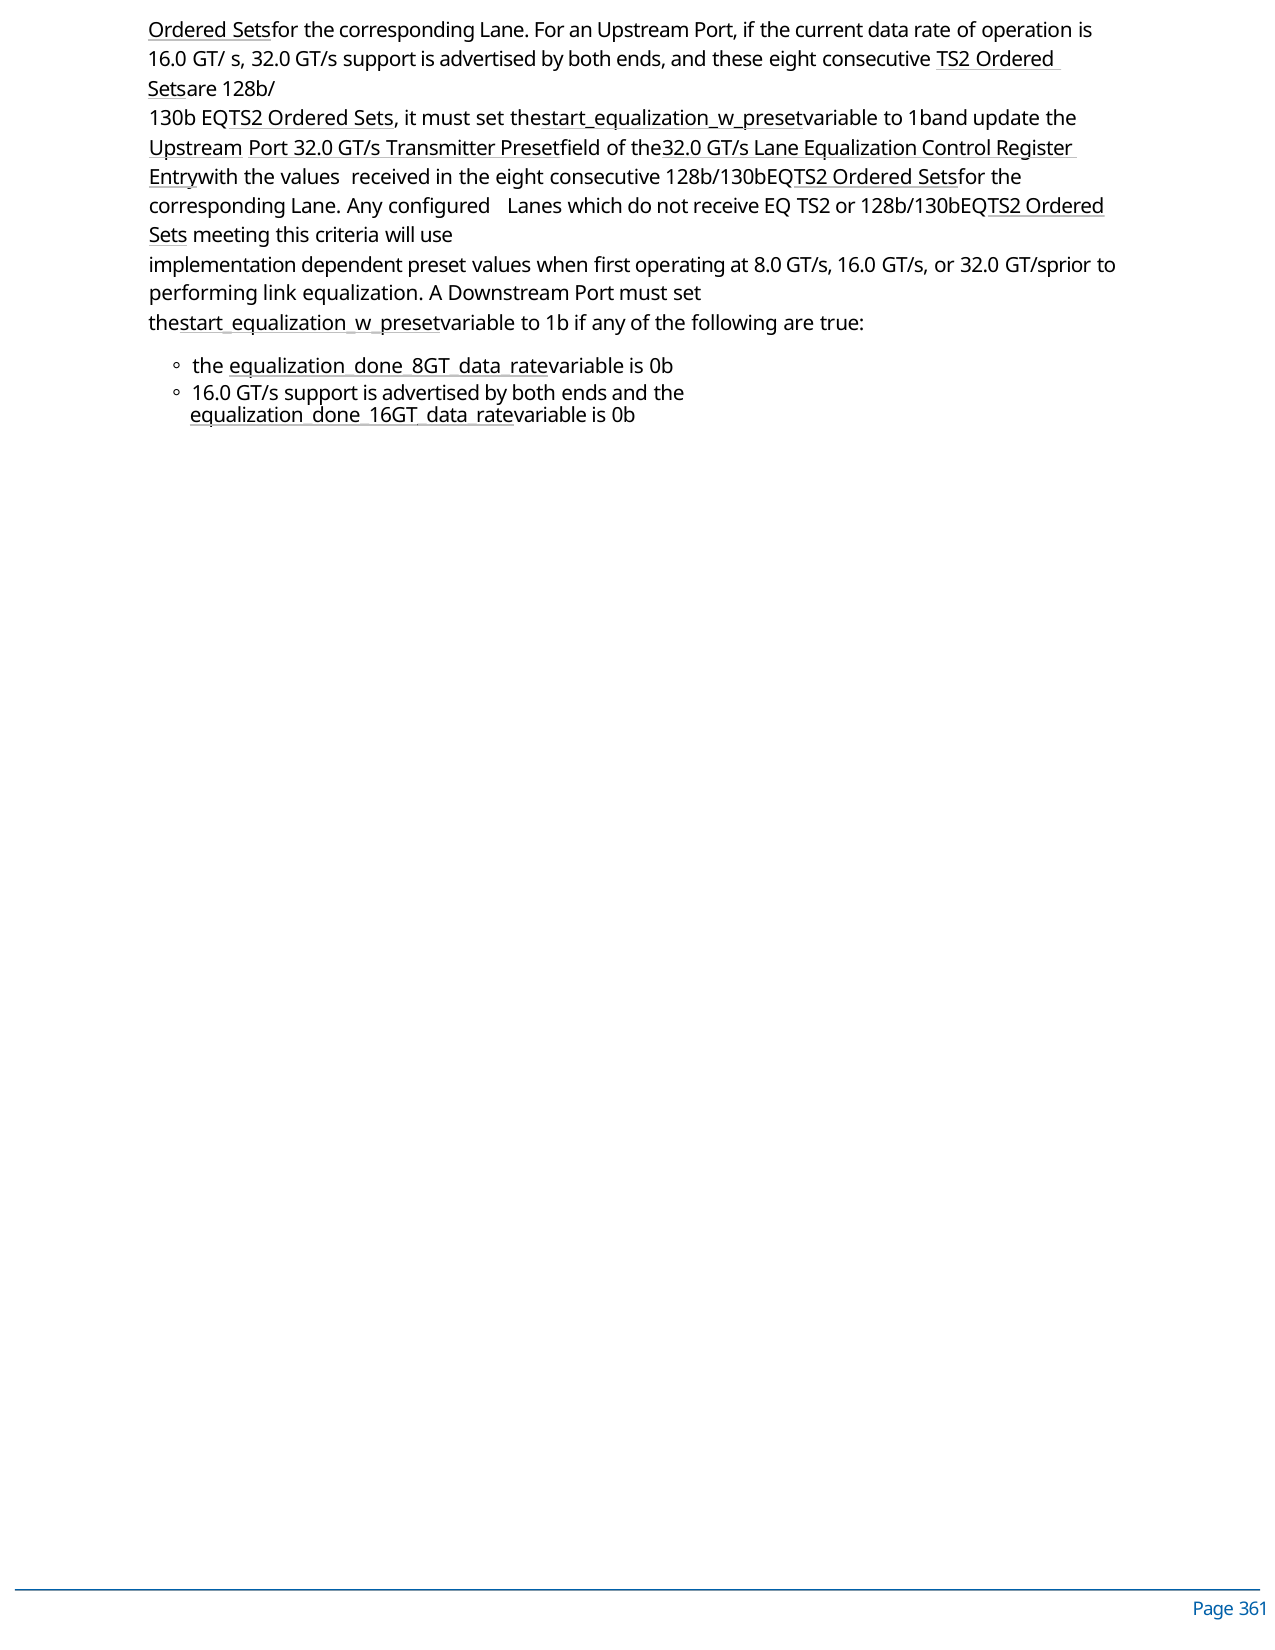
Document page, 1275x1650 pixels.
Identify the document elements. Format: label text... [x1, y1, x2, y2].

text 130b EQTS2 Ordered Sets, it must set thestart_equalization_w_presetvariable to 1band update the Upstream Port 32.0 GT/s Transmitter Presetfield of the32.0 GT/s Lane Equalization Control Register Entrywith the values received in the eight consecutive 128b/130bEQTS2 Ordered Setsfor the corresponding Lane. Any configured Lanes which do not receive EQ TS2 or 128b/130bEQTS2 Ordered Sets meeting this criteria will use [148, 103, 1105, 249]
text Ordered Setsfor the corresponding Lane. For an Upstream Port, if the current data rate of operation is 16.0 GT/ s, 32.0 GT/s support is advertised by both ends, and these eight consecutive TS2 Ordered Setsare 128b/ [147, 15, 1098, 102]
picture [14, 1589, 1261, 1593]
text implementation dependent preset values when first operating at 8.0 GT/s, 16.0 GT/s, or 32.0 GT/sprior to [148, 250, 1273, 278]
text performing link equalization. A Downstream Port must set thestart_equalization_w_presetvariable to 1b if any of the following are true: [148, 278, 1071, 336]
text 。 the equalization_done_8GT_data_ratevariable is 0b [166, 352, 1273, 379]
text 。 16.0 GT/s support is advertised by both ends and the equalization_done_16GT_data_ratevariable is 0b [166, 381, 1048, 429]
